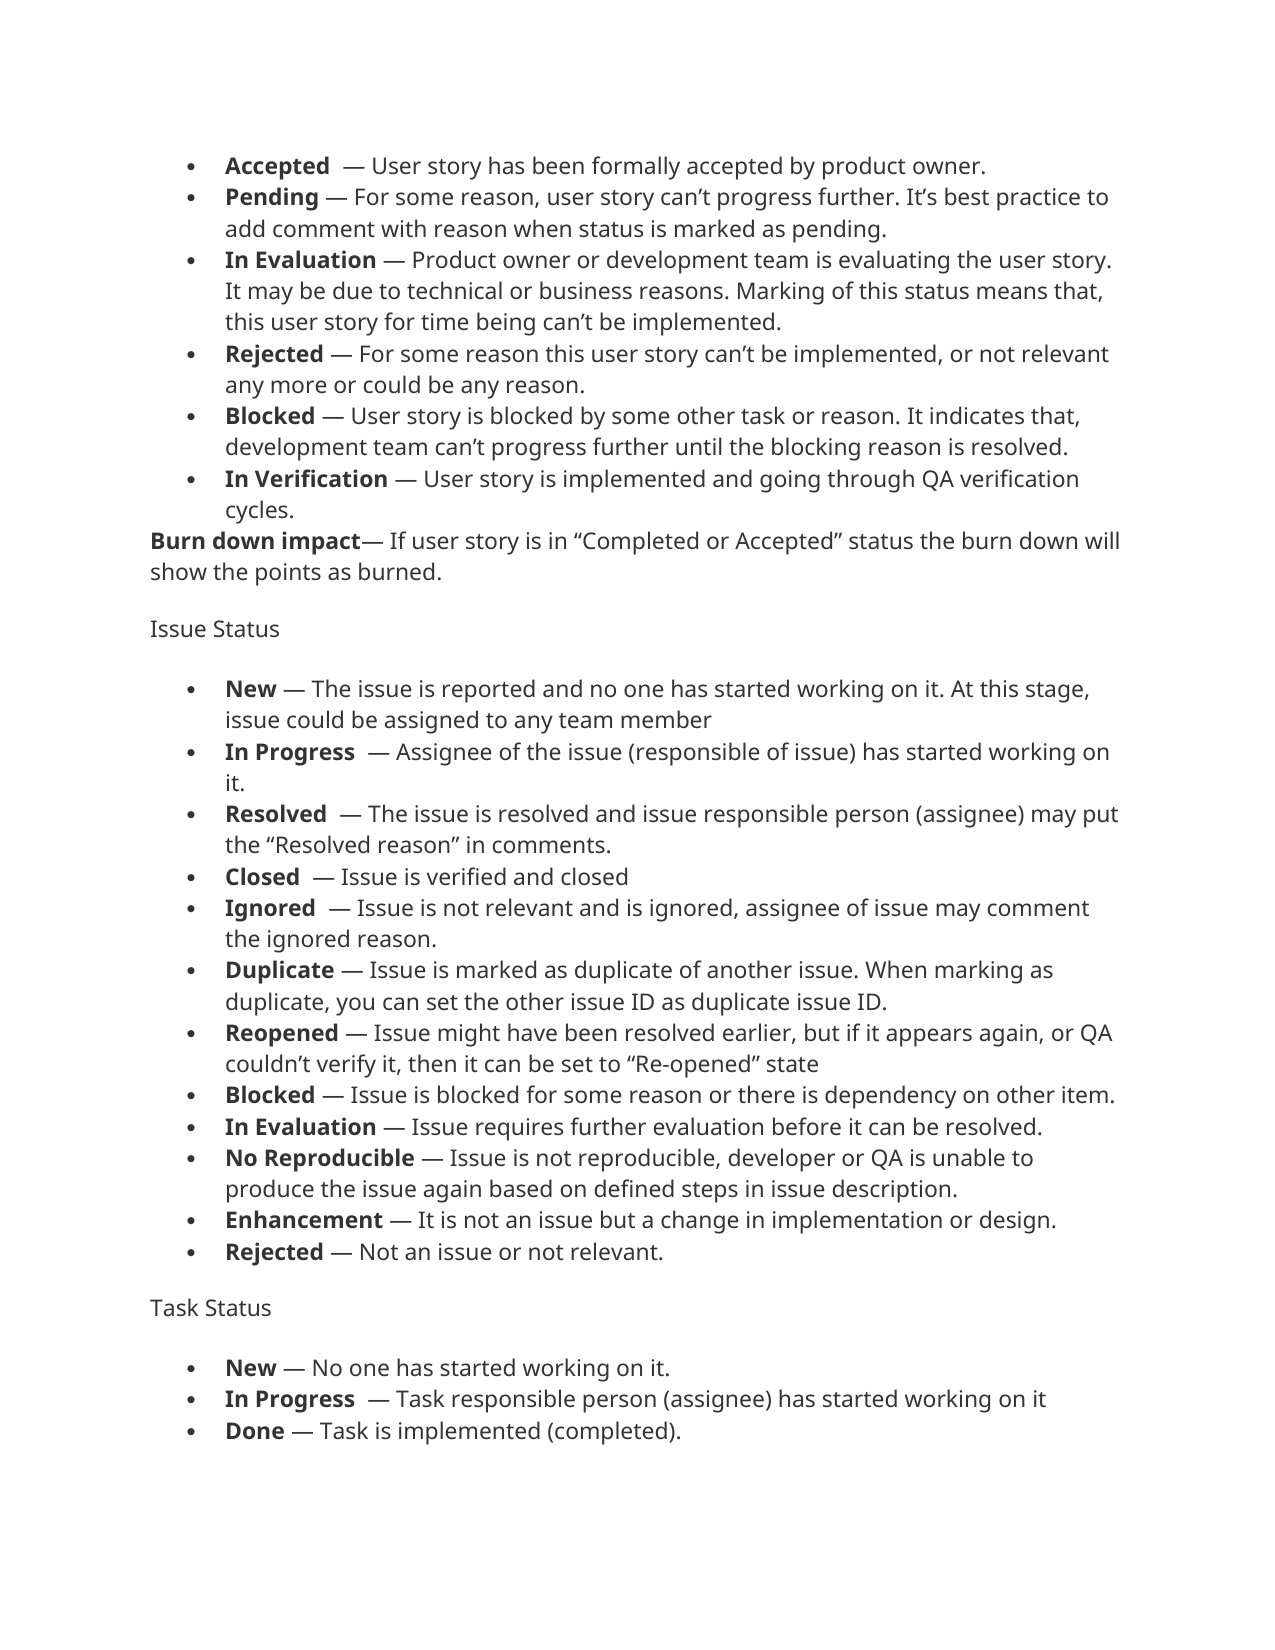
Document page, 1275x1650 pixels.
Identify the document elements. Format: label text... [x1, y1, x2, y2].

list Accepted — User story has been formally accepted by product owner. [187, 150, 1125, 181]
list In Evaluation — Product owner or development team is evaluating the user story. It may be due to technical or business reasons. Marking of this status means that, this user story for time being can’t be implemented. [187, 244, 1125, 337]
list Rejected — For some reason this user story can’t be implemented, or not relevant any more or could be any reason. [187, 337, 1125, 400]
list Rejected — Not an issue or not relevant. [187, 1235, 1125, 1267]
list Blocked — User story is blocked by some other task or reason. It indicates that, development team can’t progress further until the blocking reason is resolved. [187, 400, 1125, 462]
list Ignored — Issue is not relevant and is ignored, assignee of issue may comment the ignored reason. [187, 892, 1125, 954]
list Done — Task is implemented (completed). [187, 1414, 1125, 1446]
text Burn down impact— If user story is in “Completed or Accepted” status the burn down will show the points as burned. [442, 525, 1125, 587]
list In Evaluation — Issue requires further evaluation before it can be resolved. [187, 1110, 1125, 1142]
list Pending — For some reason, user story can’t progress further. It’s best practice to add comment with reason when status is marked as pending. [187, 181, 1125, 244]
list Duplicate — Issue is marked as duplicate of another issue. When marking as duplicate, you can set the other issue ID as duplicate issue ID. [187, 954, 1125, 1017]
list In Verification — User story is implemented and going through QA verification cycles. [187, 462, 1125, 525]
list No Reproducible — Issue is not reproducible, developer or QA is unable to produce the issue again based on defined steps in issue description. [187, 1142, 1125, 1204]
list Blocked — Issue is blocked for some reason or there is dependency on other item. [187, 1079, 1125, 1110]
subtitle Task Status [150, 1292, 1125, 1323]
list Enhancement — It is not an issue but a change in implementation or design. [187, 1204, 1125, 1235]
list In Progress — Assignee of the issue (responsible of issue) has started working on it. [187, 735, 1125, 798]
list New — The issue is reported and no one has started working on it. At this stage, issue could be assigned to any team member [187, 673, 1125, 735]
list Closed — Issue is verified and closed [187, 860, 1125, 892]
list In Progress — Task responsible person (assignee) has started working on it [187, 1383, 1125, 1414]
subtitle Issue Status [150, 612, 1125, 644]
list Reopened — Issue might have been resolved earlier, but if it appears again, or QA couldn’t verify it, then it can be set to “Re-opened” state [187, 1017, 1125, 1079]
list New — No one has started working on it. [187, 1352, 1125, 1383]
list Resolved — The issue is resolved and issue responsible person (assignee) may put the “Resolved reason” in comments. [187, 798, 1125, 860]
